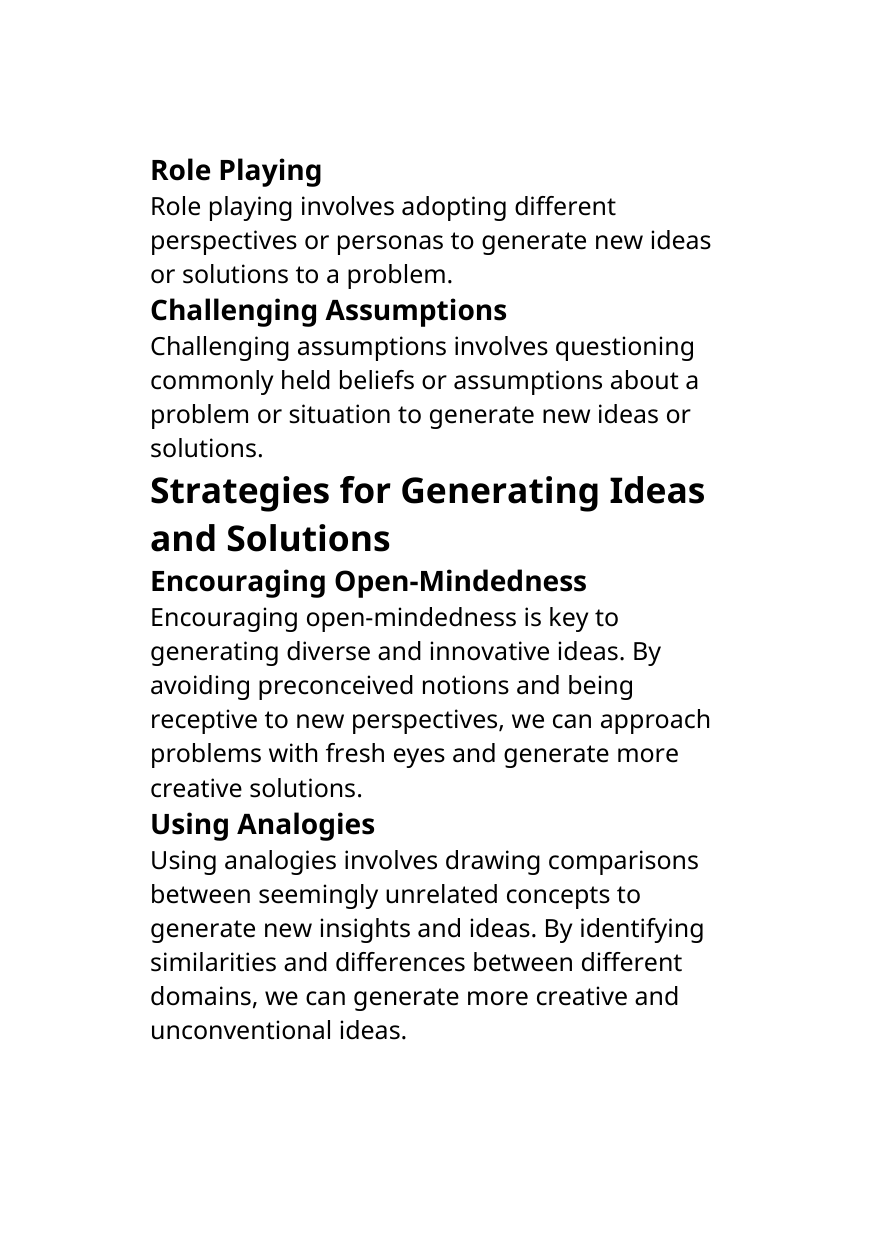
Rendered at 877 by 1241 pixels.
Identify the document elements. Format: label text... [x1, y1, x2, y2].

subtitle Challenging Assumptions [150, 291, 727, 329]
subtitle Role Playing [150, 150, 727, 188]
subtitle Encouraging Open-Mindedness [150, 562, 727, 600]
subtitle Strategies for Generating Ideas and Solutions [150, 465, 727, 562]
subtitle Using Analogies [150, 804, 727, 843]
text Encouraging open-mindedness is key to generating diverse and innovative ideas. By avoiding preconceived notions and being receptive to new perspectives, we can approach problems with fresh eyes and generate more creative solutions. [150, 600, 727, 804]
text Challenging assumptions involves questioning commonly held beliefs or assumptions about a problem or situation to generate new ideas or solutions. [150, 329, 727, 465]
text Using analogies involves drawing comparisons between seemingly unrelated concepts to generate new insights and ideas. By identifying similarities and differences between different domains, we can generate more creative and unconventional ideas. [150, 843, 727, 1047]
text Role playing involves adopting different perspectives or personas to generate new ideas or solutions to a problem. [150, 188, 727, 291]
